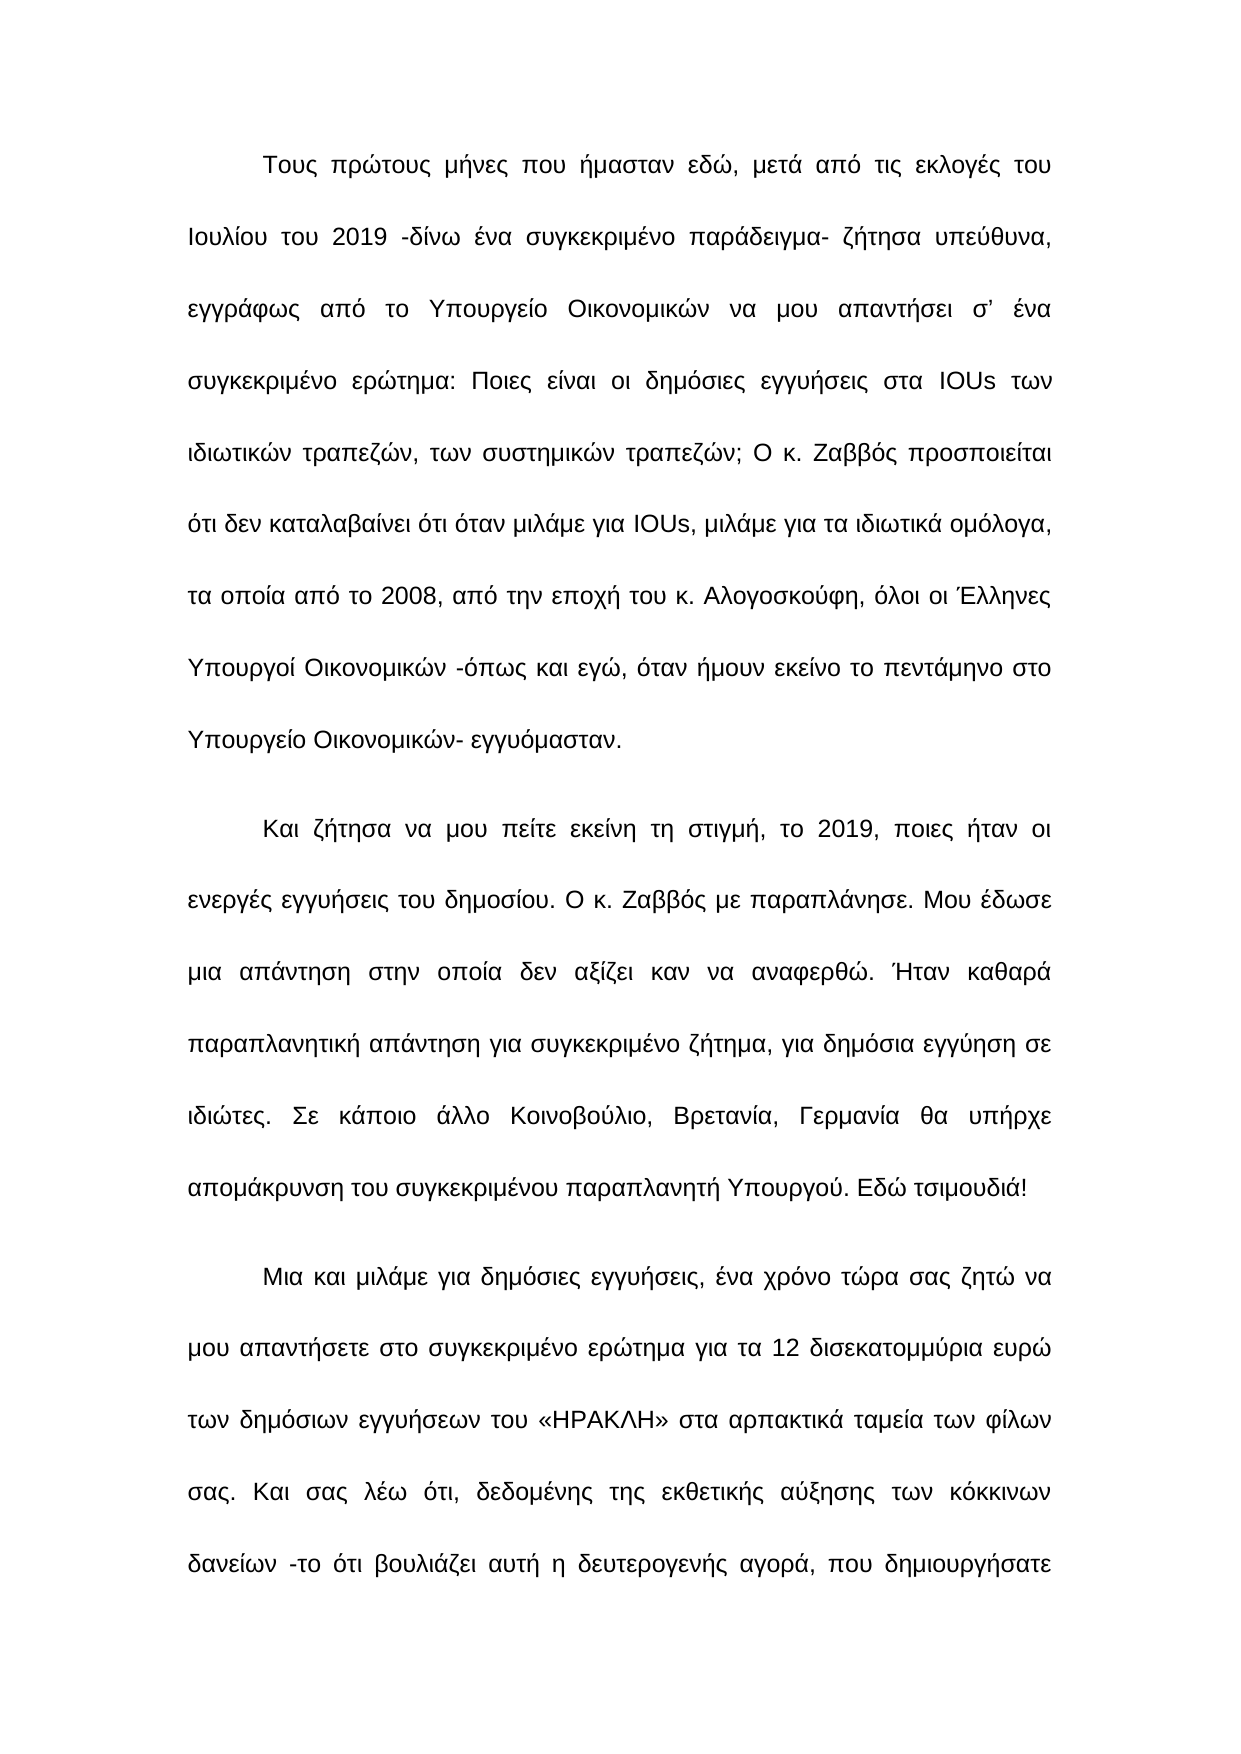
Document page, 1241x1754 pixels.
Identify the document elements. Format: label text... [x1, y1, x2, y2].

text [187, 1261, 1053, 1578]
text Και ζήτησα να μου πείτε εκείνη τη στιγμή, το 2019, ποιες ήταν οι ενεργές εγγυήσεις του δημοσίου. Ο κ. Ζαββός με παραπλάνησε. Μου έδωσε μια απάντηση στην οποία δεν αξίζει καν να αναφερθώ. Ήταν καθαρά παραπλανητική απάντηση για συγκεκριμένο ζήτημα, για δημόσια εγγύηση σε ιδιώτες. Σε κάποιο άλλο Κοινοβούλιο, Βρετανία, Γερμανία θα υπήρχε απομάκρυνση του συγκεκριμένου παραπλανητή Υπουργού. Εδώ τσιμουδιά! [187, 813, 1053, 1202]
text Τους πρώτους μήνες που ήμασταν εδώ, μετά από τις εκλογές του Ιουλίου του 2019 -δίνω ένα συγκεκριμένο παράδειγμα- ζήτησα υπεύθυνα, εγγράφως από το Υπουργείο Οικονομικών να μου απαντήσει σ’ ένα συγκεκριμένο ερώτημα: Ποιες είναι οι δημόσιες εγγυήσεις στα IOUs των ιδιωτικών τραπεζών, των συστημικών τραπεζών; Ο κ. Ζαββός προσποιείται ότι δεν καταλαβαίνει ότι όταν μιλάμε για IOUs, μιλάμε για τα ιδιωτικά ομόλογα, τα οποία από το 2008, από την εποχή του κ. Αλογοσκούφη, όλοι οι Έλληνες Υπουργοί Οικονομικών -όπως και εγώ, όταν ήμουν εκείνο το πεντάμηνο στο Υπουργείο Οικονομικών- εγγυόμασταν. [187, 150, 1053, 754]
